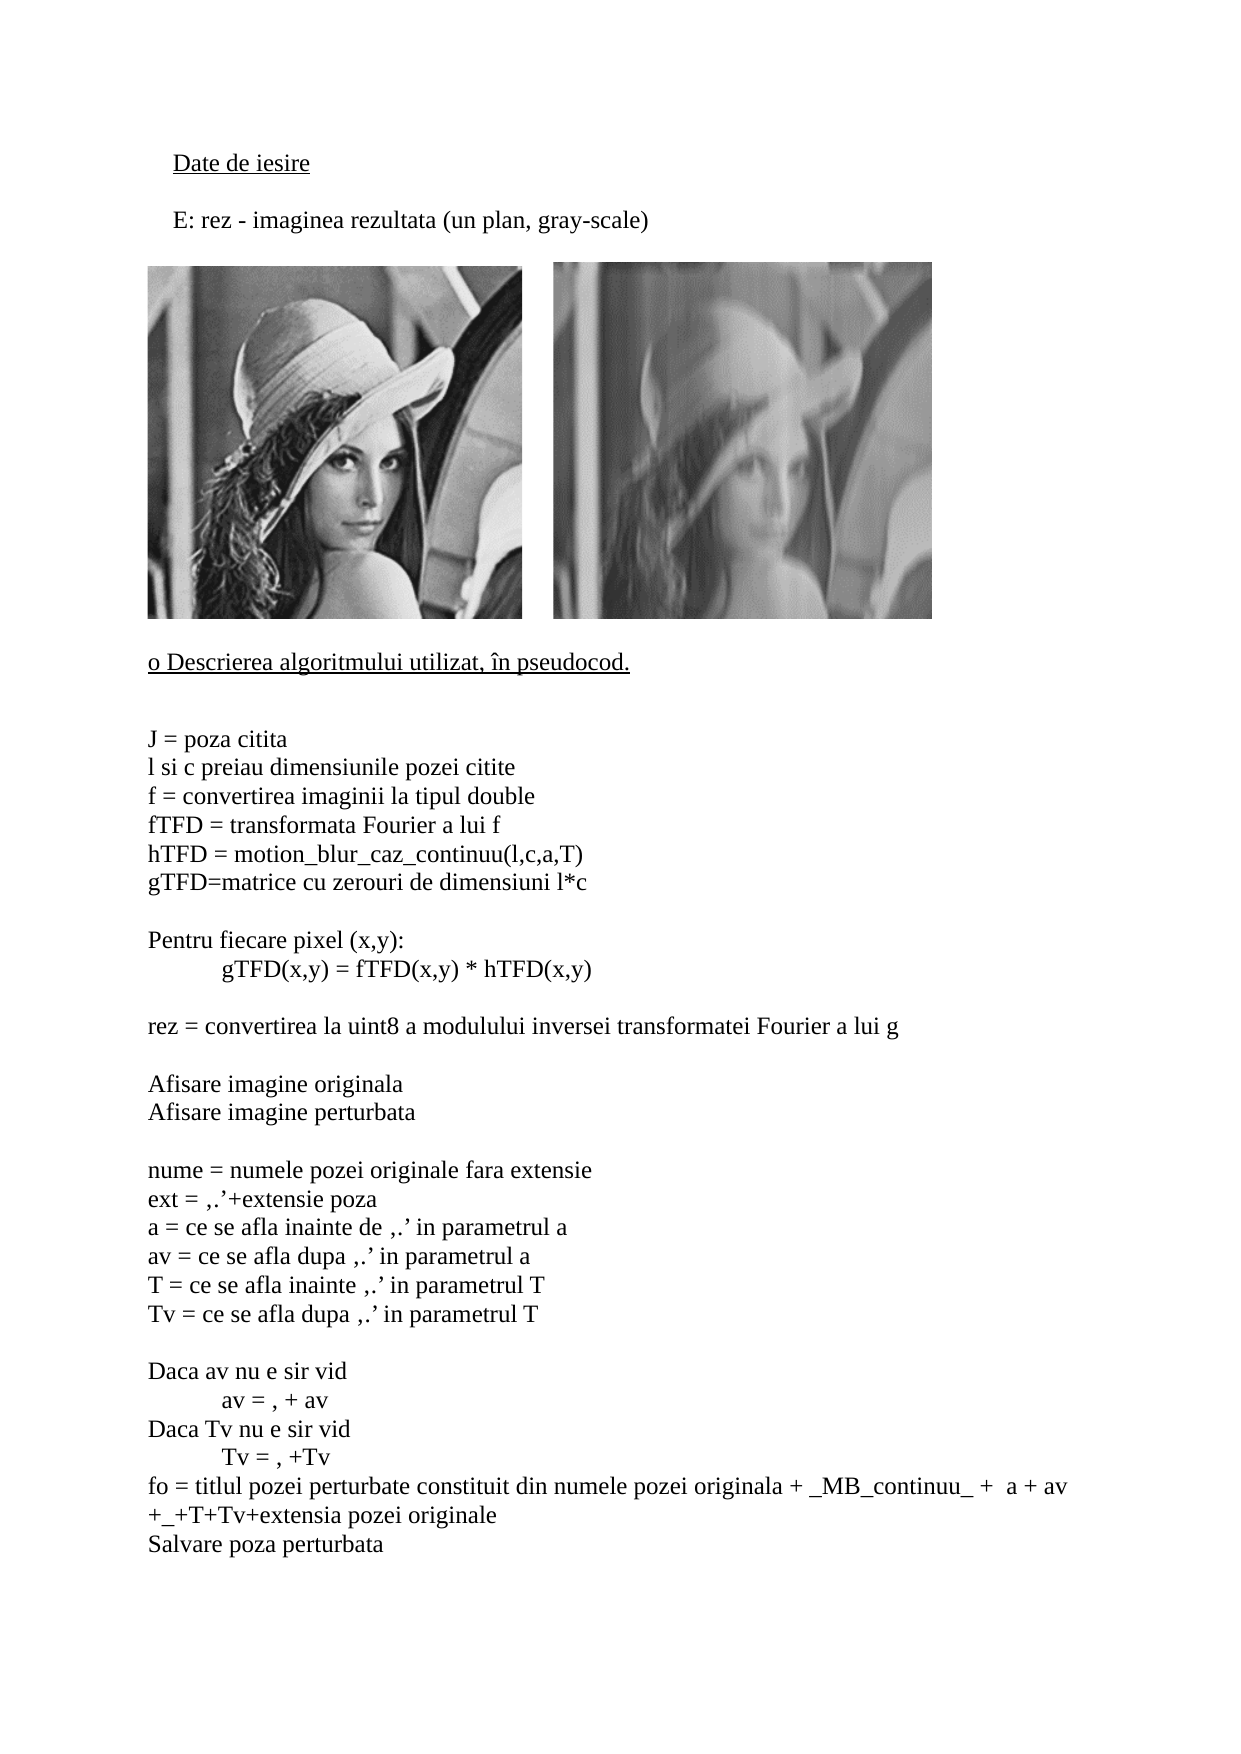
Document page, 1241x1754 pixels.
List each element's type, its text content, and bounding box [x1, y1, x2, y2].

text a = ce se afla inainte de ‚.’ in parametrul a [148, 1212, 1093, 1241]
text gTFD(x,y) = fTFD(x,y) * hTFD(x,y) [148, 954, 1093, 982]
text fo = titlul pozei perturbate constituit din numele pozei originala + _MB_continuu_ + a + av +_+T+Tv+extensia pozei originale [148, 1471, 1093, 1529]
text Tv = , +Tv [148, 1442, 1093, 1471]
text nume = numele pozei originale fara extensie [148, 1155, 1093, 1184]
text hTFD = motion_blur_caz_continuu(l,c,a,T) [148, 839, 1093, 867]
text fTFD = transformata Fourier a lui f [148, 810, 1093, 839]
picture [147, 266, 523, 619]
text E: rez - imaginea rezultata (un plan, gray-scale) [148, 205, 1093, 234]
text Afisare imagine perturbata [148, 1097, 1093, 1126]
text ext = ‚.’+extensie poza [148, 1184, 1093, 1212]
text Afisare imagine originala [148, 1069, 1093, 1097]
text Daca Tv nu e sir vid [148, 1414, 1093, 1442]
text av = ce se afla dupa ‚.’ in parametrul a [148, 1241, 1093, 1270]
text l si c preiau dimensiunile pozei citite [148, 752, 1093, 781]
text Daca av nu e sir vid [148, 1356, 1093, 1385]
text J = poza citita [148, 724, 1093, 752]
picture [553, 262, 932, 619]
text Date de iesire [148, 148, 1093, 176]
text o Descrierea algoritmului utilizat, în pseudocod. [148, 647, 1093, 676]
text gTFD=matrice cu zerouri de dimensiuni l*c [148, 867, 1093, 896]
text T = ce se afla inainte ‚.’ in parametrul T [148, 1270, 1093, 1299]
text rez = convertirea la uint8 a modulului inversei transformatei Fourier a lui g [148, 1011, 1093, 1040]
text f = convertirea imaginii la tipul double [148, 781, 1093, 810]
text Salvare poza perturbata [148, 1529, 1093, 1557]
text Pentru fiecare pixel (x,y): [148, 925, 1093, 954]
text av = , + av [148, 1385, 1093, 1414]
text Tv = ce se afla dupa ‚.’ in parametrul T [148, 1299, 1093, 1327]
